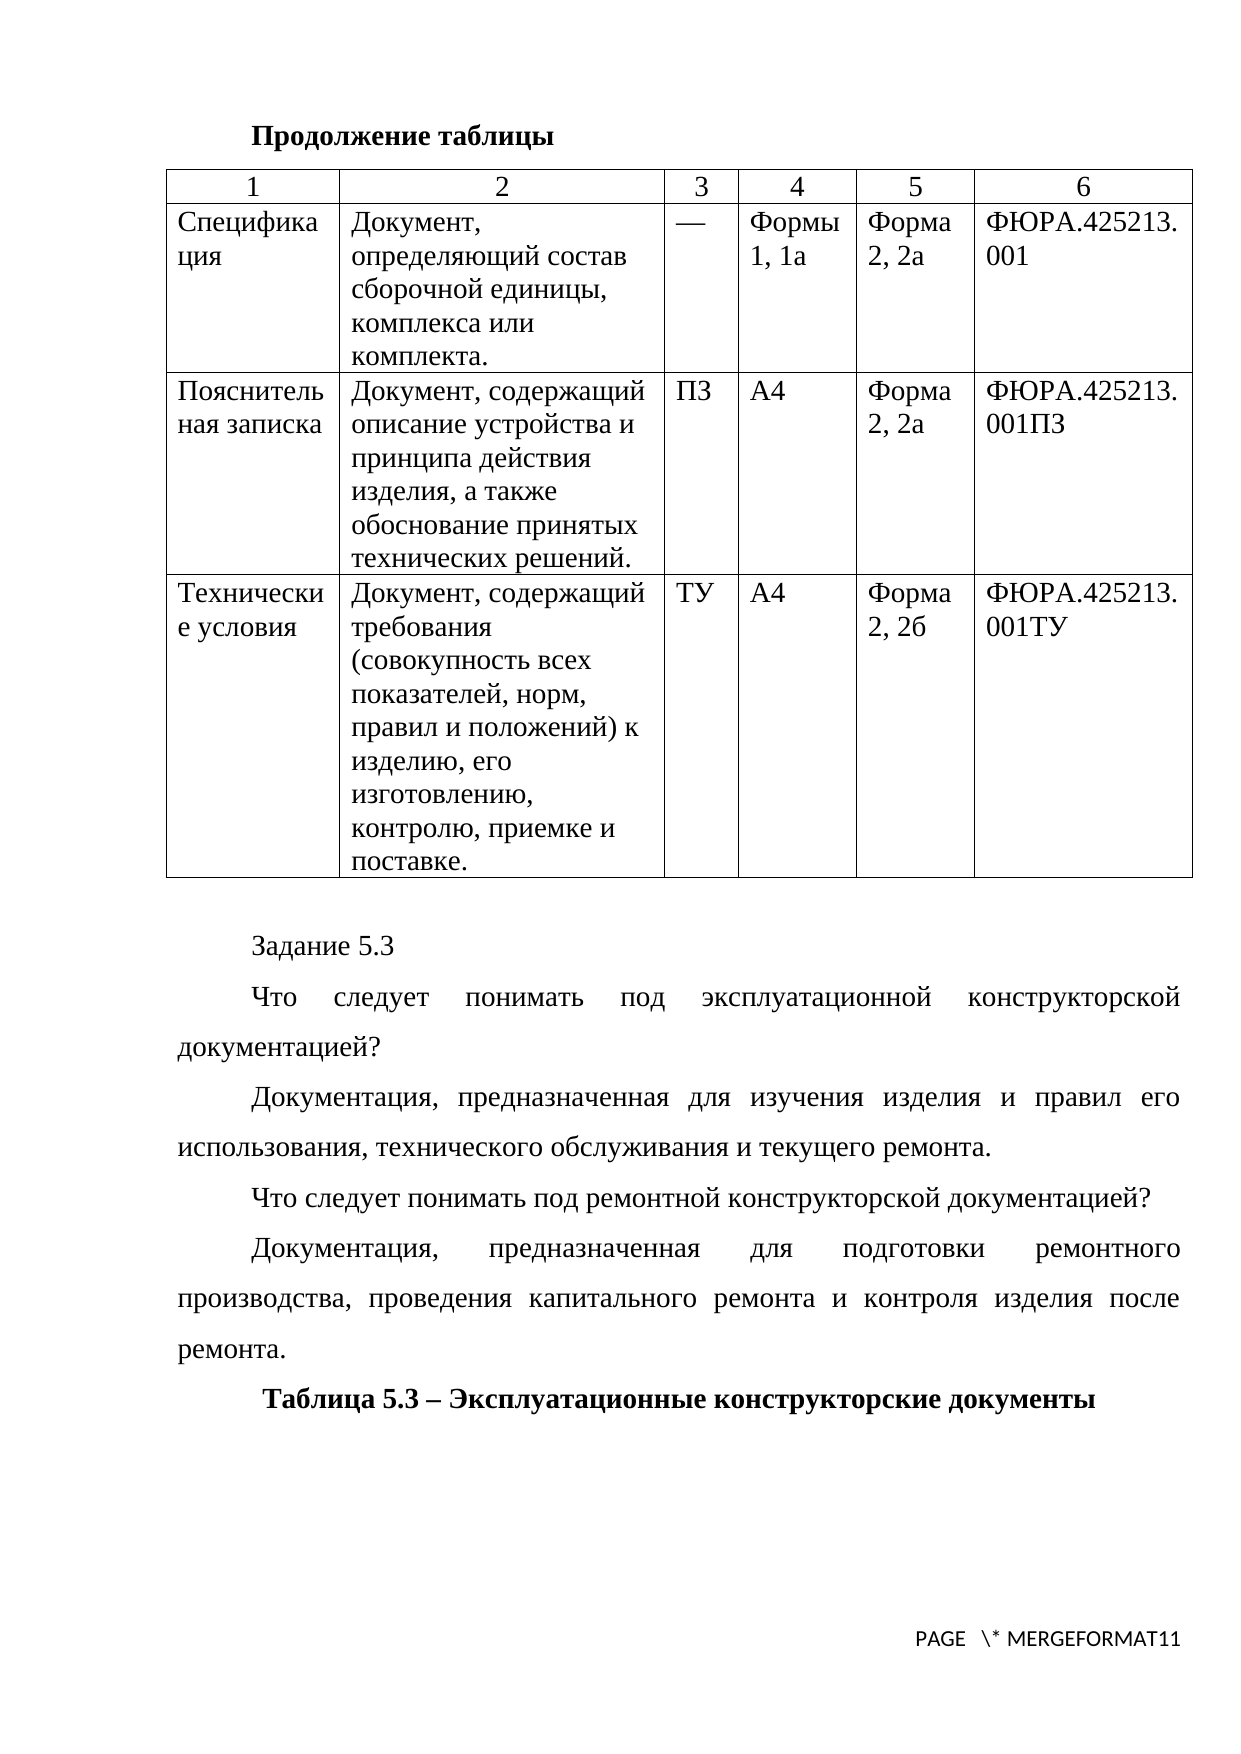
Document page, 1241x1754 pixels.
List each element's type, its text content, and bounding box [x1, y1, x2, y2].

table_cell Документ, содержащий требования (совокупность всех показателей, норм, правил и положений) к изделию, его изготовлению, контролю, приемке и поставке. [340, 575, 664, 877]
table_cell — [665, 204, 738, 372]
table_header 2 [340, 170, 664, 203]
table_cell А4 [739, 373, 856, 574]
table_header 1 [167, 170, 339, 203]
text Что следует понимать под ремонтной конструкторской документацией? [177, 1180, 1181, 1213]
table_cell ПЗ [665, 373, 738, 574]
table_cell Форма 2, 2а [857, 373, 974, 574]
table_cell Спецификация [167, 204, 339, 372]
table_cell А4 [739, 575, 856, 877]
table_cell ФЮРА.425213.001ПЗ [975, 373, 1192, 574]
text Таблица 5.3 – Эксплуатационные конструкторские документы [177, 1381, 1181, 1415]
table_cell ФЮРА.425213.001 [975, 204, 1192, 372]
table_cell Формы 1, 1а [739, 204, 856, 372]
text Что следует понимать под эксплуатационной конструкторской документацией? [177, 979, 1181, 1062]
table_cell ФЮРА.425213.001ТУ [975, 575, 1192, 877]
text Задание 5.3 [177, 928, 1181, 962]
table_cell Документ, содержащий описание устройства и принципа действия изделия, а также обоснование принятых технических решений. [340, 373, 664, 574]
text Документация, предназначенная для подготовки ремонтного производства, проведения капитального ремонта и контроля изделия после ремонта. [177, 1230, 1181, 1364]
table_header 4 [739, 170, 856, 203]
table_header 3 [665, 170, 738, 203]
table_cell Форма 2, 2а [857, 204, 974, 372]
table_header 6 [975, 170, 1192, 203]
text Продолжение таблицы [177, 118, 1181, 152]
table_cell Форма 2, 2б [857, 575, 974, 877]
table_cell Технические условия [167, 575, 339, 877]
table_header 5 [857, 170, 974, 203]
table_cell Документ, определяющий состав сборочной единицы, комплекса или комплекта. [340, 204, 664, 372]
text Документация, предназначенная для изучения изделия и правил его использования, технического обслуживания и текущего ремонта. [177, 1079, 1181, 1163]
table_cell ТУ [665, 575, 738, 877]
table_cell Пояснительная записка [167, 373, 339, 574]
